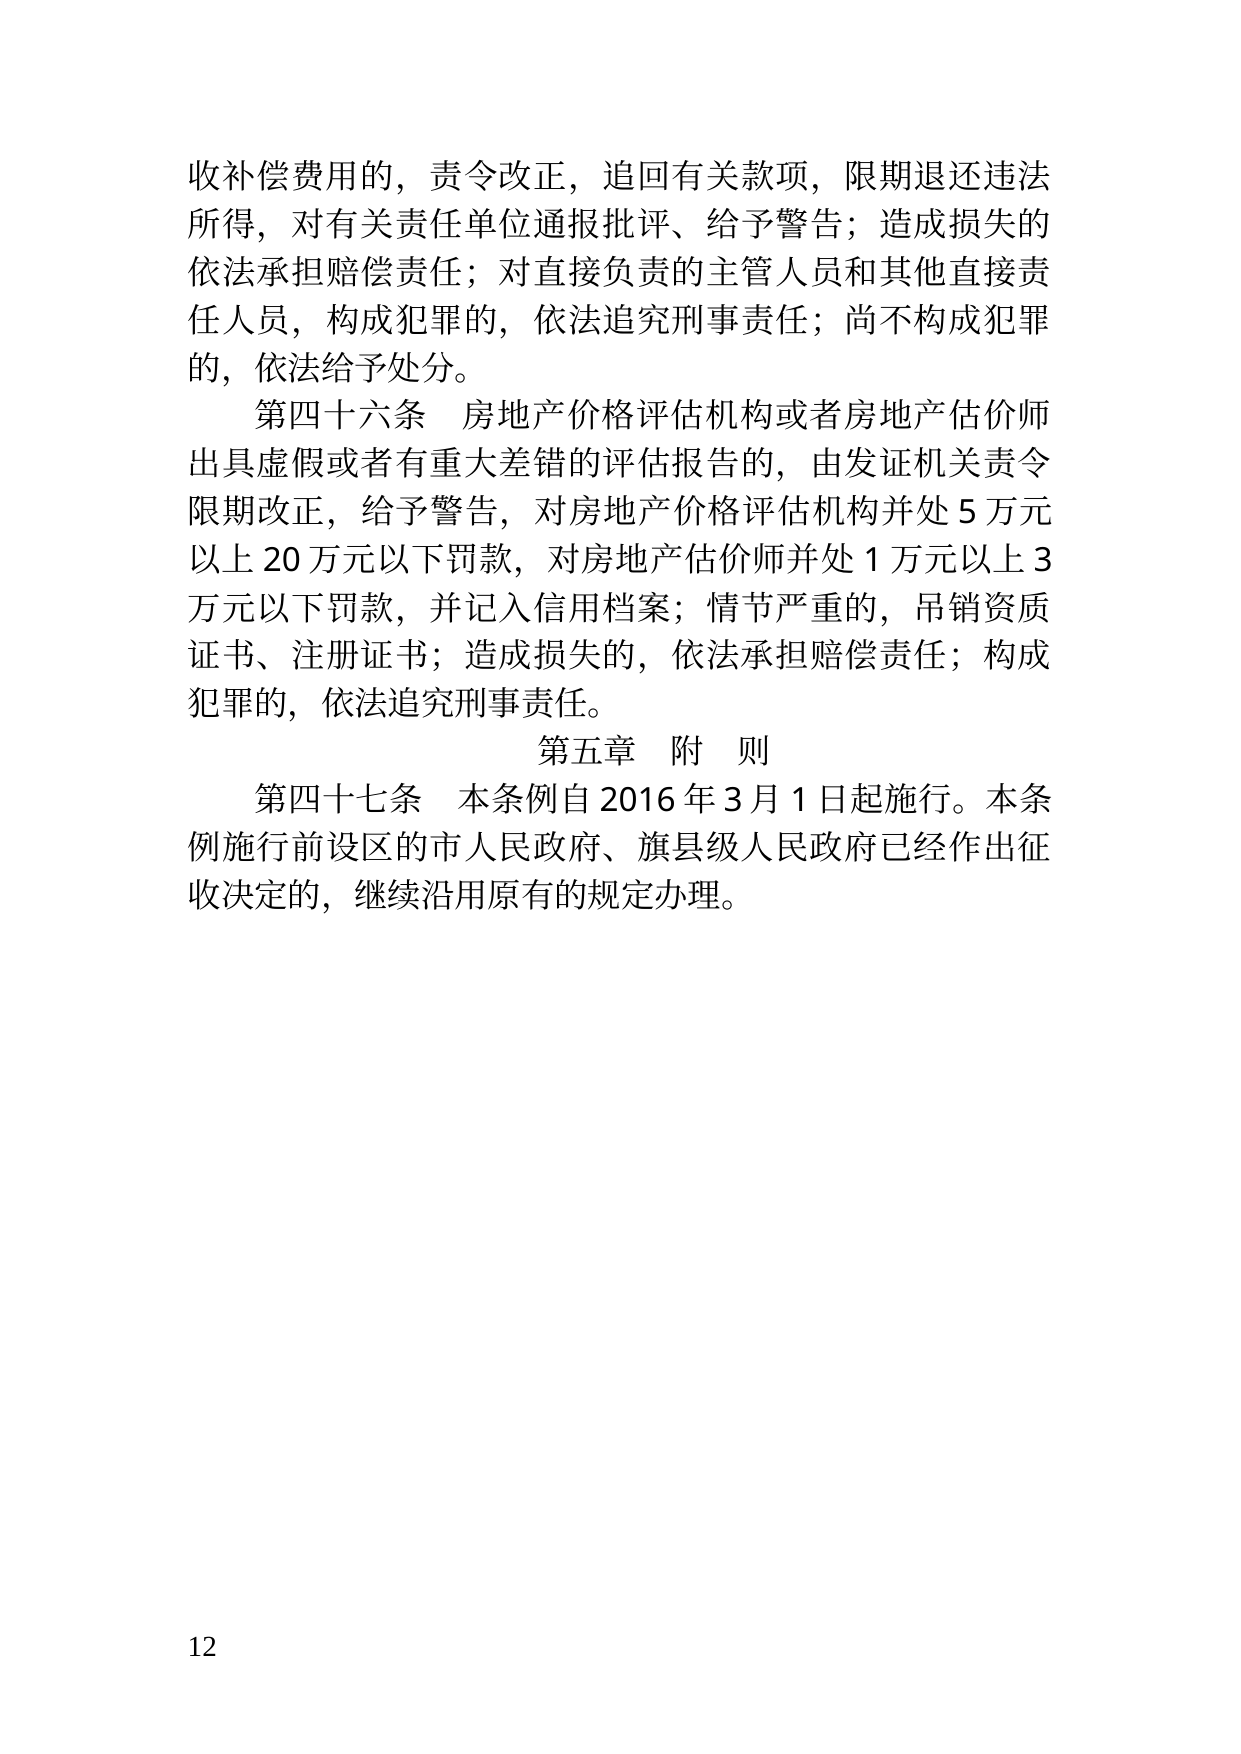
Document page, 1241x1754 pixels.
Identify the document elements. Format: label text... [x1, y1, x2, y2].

text 第五章 附 则 [187, 725, 1053, 773]
text 第四十七条 本条例自2016年3月1日起施行。本条例施行前设区的市人民政府、旗县级人民政府已经作出征收决定的，继续沿用原有的规定办理。 [187, 773, 1053, 917]
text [187, 150, 1053, 389]
text 第四十六条 房地产价格评估机构或者房地产估价师出具虚假或者有重大差错的评估报告的，由发证机关责令限期改正，给予警告，对房地产价格评估机构并处5万元以上20万元以下罚款，对房地产估价师并处1万元以上3万元以下罚款，并记入信用档案；情节严重的，吊销资质证书、注册证书；造成损失的，依法承担赔偿责任；构成犯罪的，依法追究刑事责任。 [187, 389, 1053, 725]
